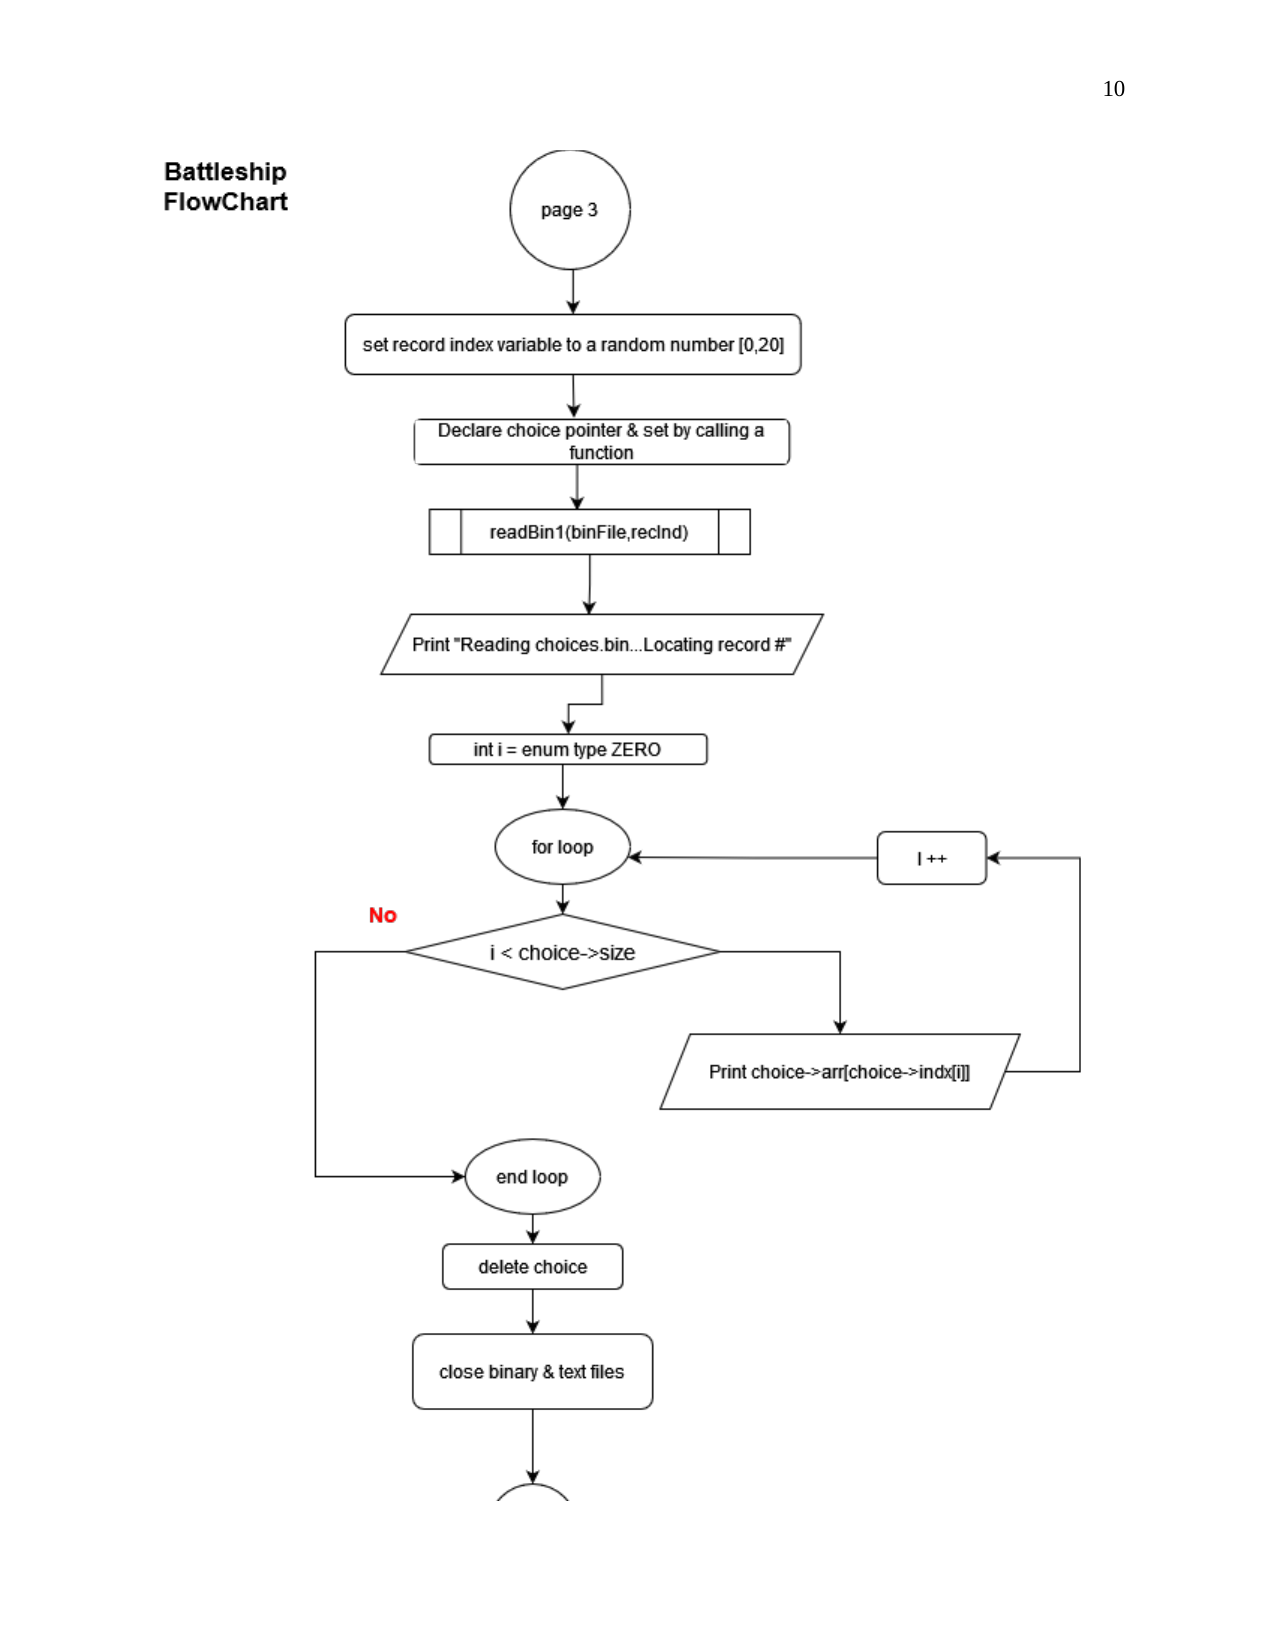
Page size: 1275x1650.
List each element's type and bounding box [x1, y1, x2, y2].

picture [150, 150, 1093, 1501]
